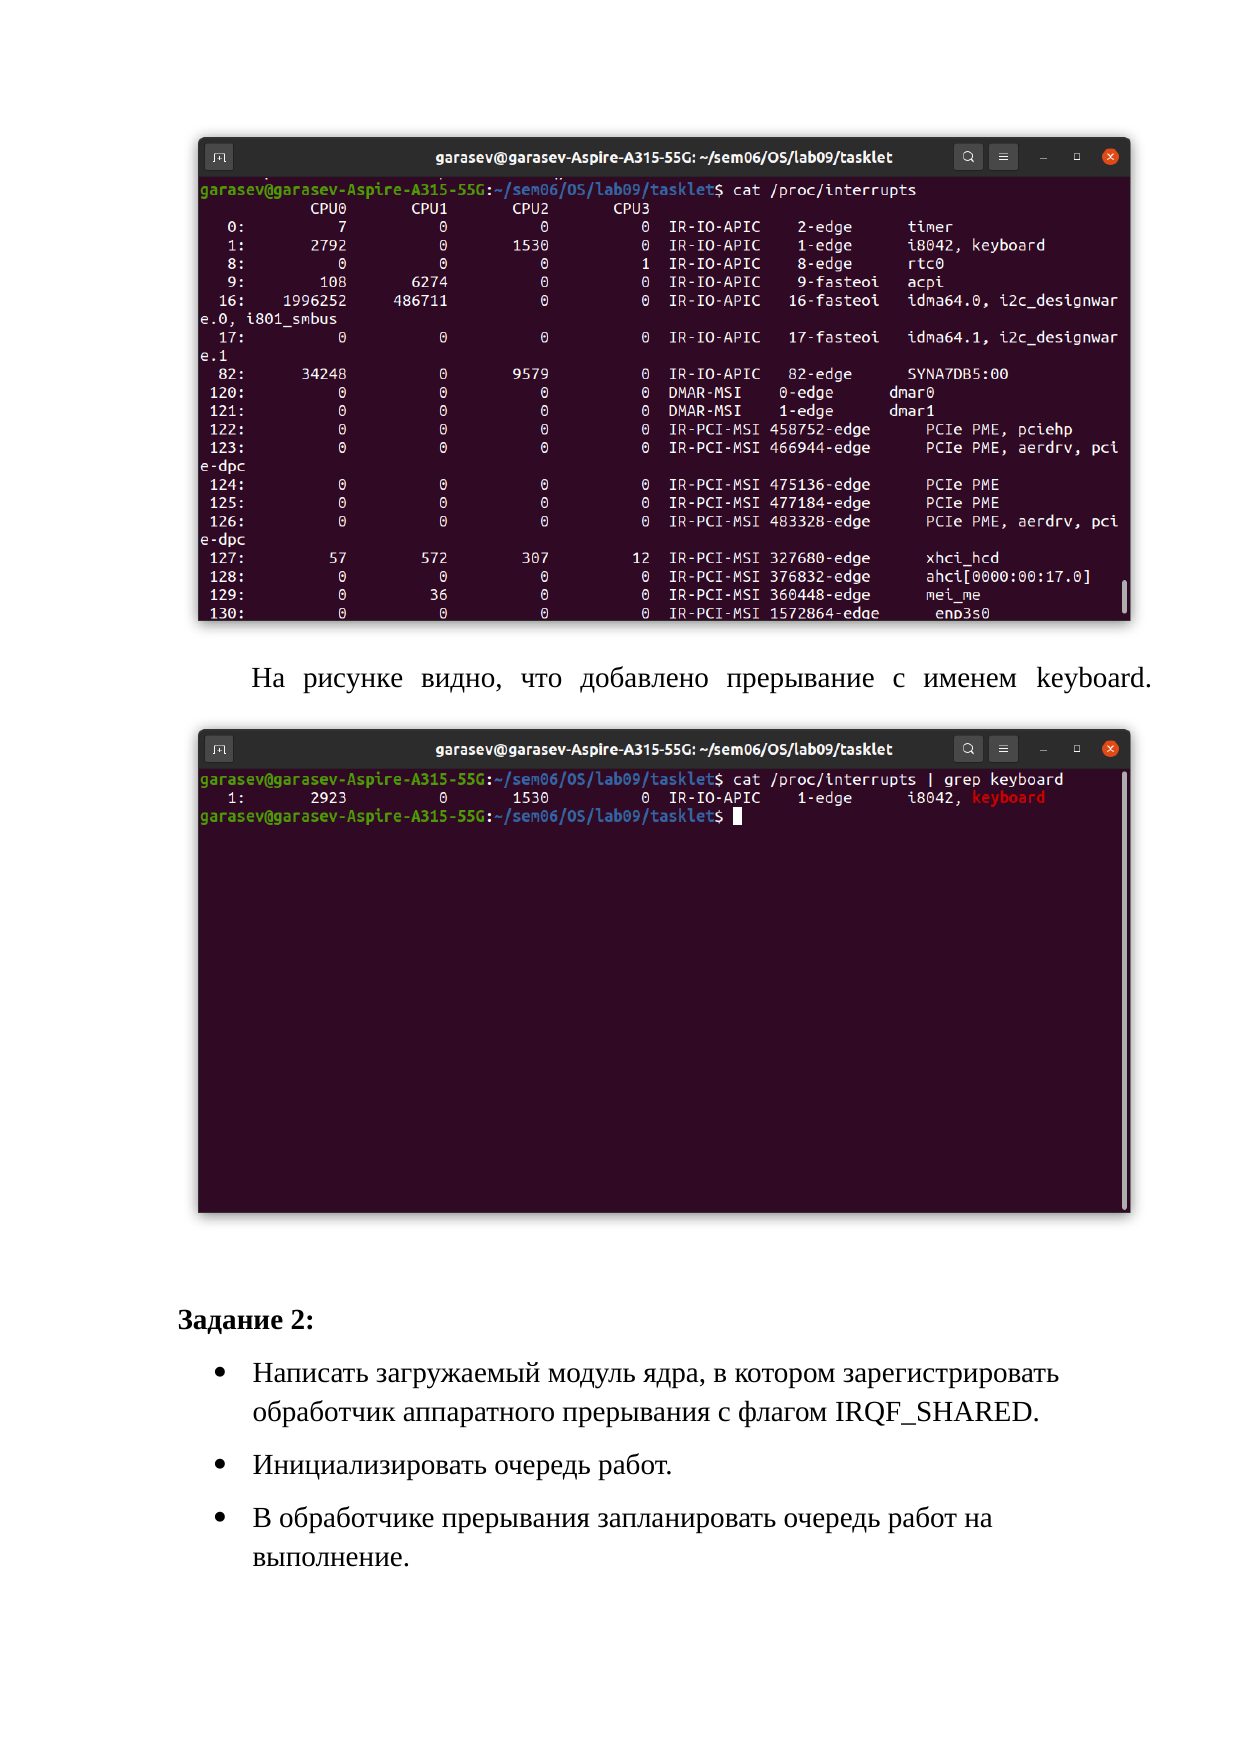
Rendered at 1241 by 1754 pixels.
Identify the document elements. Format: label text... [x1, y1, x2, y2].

list В обработчике прерывания запланировать очередь работ на выполнение. [215, 1500, 1152, 1573]
text Задание 2: [177, 1302, 1152, 1336]
list Инициализировать очередь работ. [215, 1447, 1152, 1481]
picture [177, 118, 1151, 644]
picture [177, 710, 1151, 1236]
list Написать загружаемый модуль ядра, в котором зарегистрировать обработчик аппаратного прерывания с флагом IRQF_SHARED. [215, 1355, 1152, 1428]
